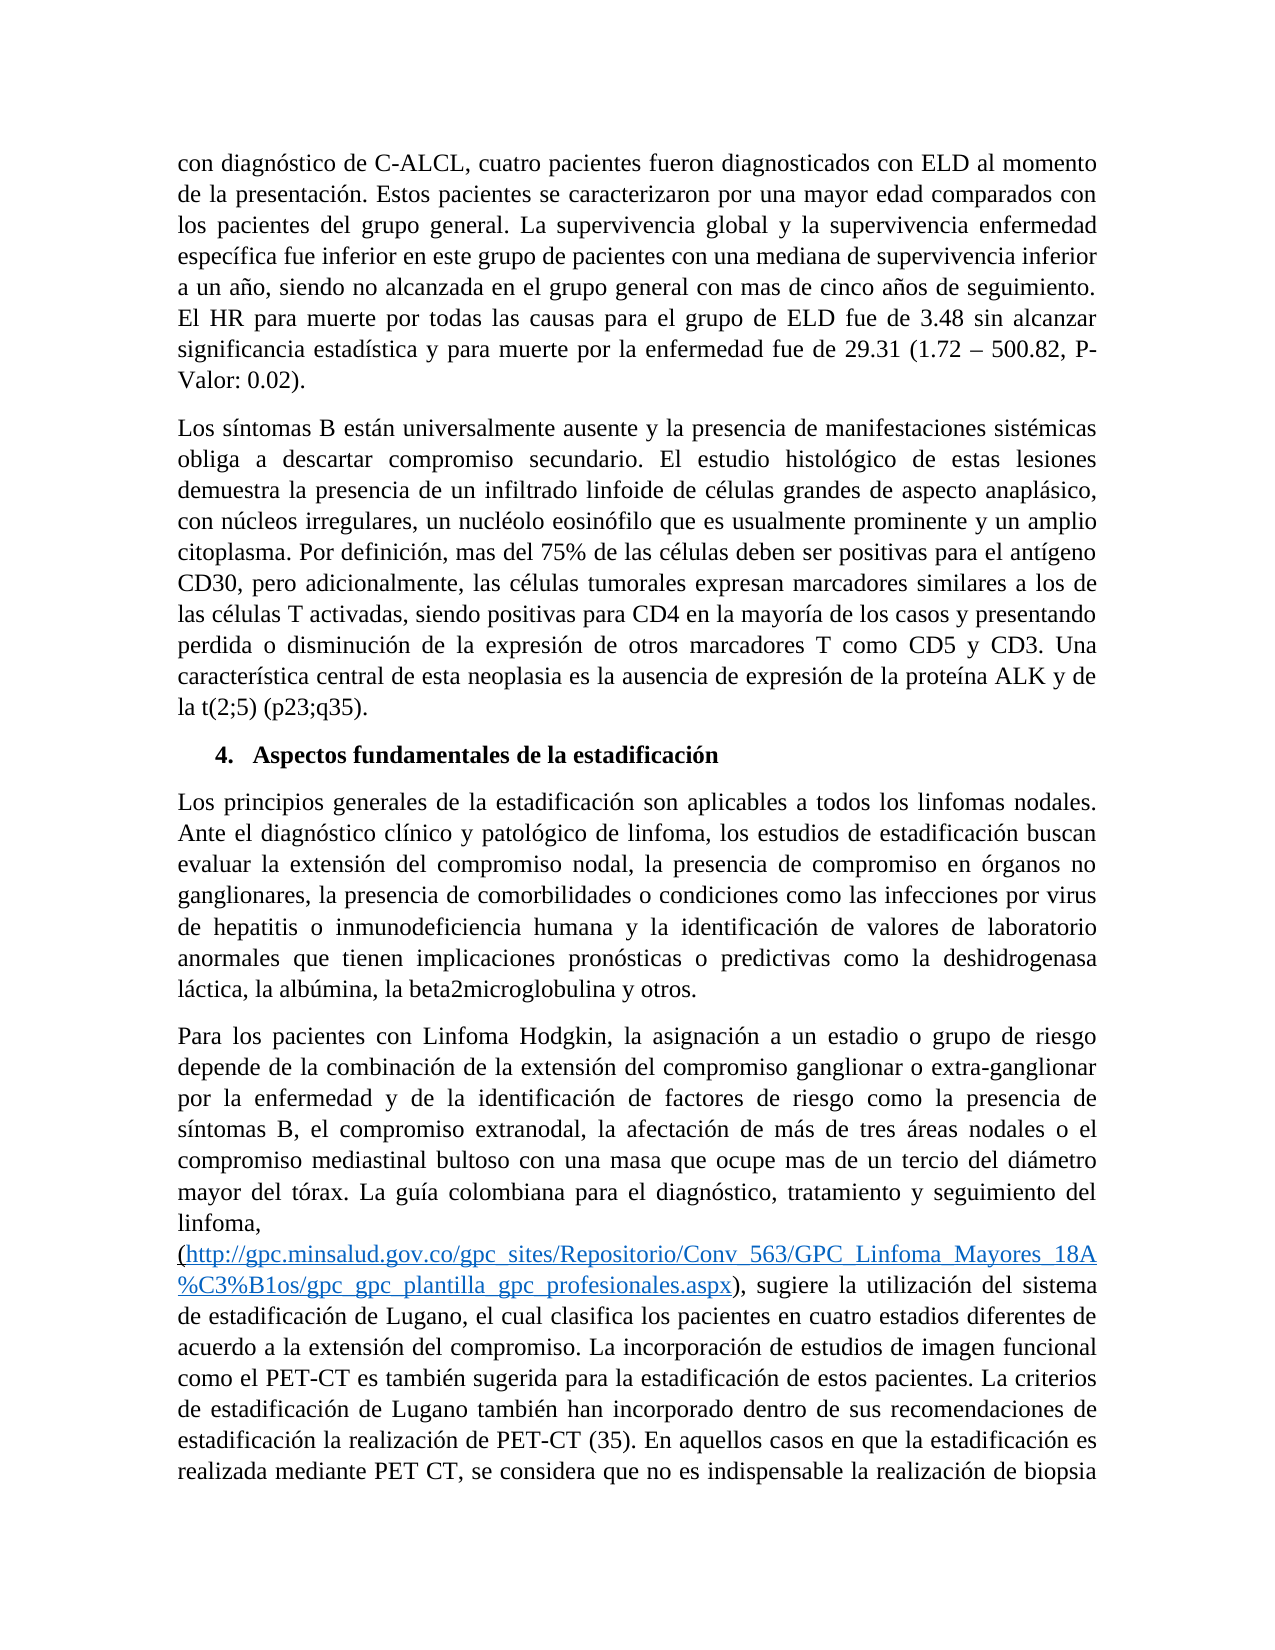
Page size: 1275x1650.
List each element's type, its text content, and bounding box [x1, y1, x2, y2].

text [177, 1021, 1098, 1485]
list Aspectos fundamentales de la estadificación [215, 740, 1098, 768]
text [177, 148, 1098, 394]
text Los principios generales de la estadificación son aplicables a todos los linfomas nodales. Ante el diagnóstico clínico y patológico de linfoma, los estudios de estadificación buscan evaluar la extensión del compromiso nodal, la presencia de compromiso en órganos no ganglionares, la presencia de comorbilidades o condiciones como las infecciones por virus de hepatitis o inmunodeficiencia humana y la identificación de valores de laboratorio anormales que tienen implicaciones pronósticas o predictivas como la deshidrogenasa láctica, la albúmina, la beta2microglobulina y otros. [177, 787, 1098, 1002]
text Los síntomas B están universalmente ausente y la presencia de manifestaciones sistémicas obliga a descartar compromiso secundario. El estudio histológico de estas lesiones demuestra la presencia de un infiltrado linfoide de células grandes de aspecto anaplásico, con núcleos irregulares, un nucléolo eosinófilo que es usualmente prominente y un amplio citoplasma. Por definición, mas del 75% de las células deben ser positivas para el antígeno CD30, pero adicionalmente, las células tumorales expresan marcadores similares a los de las células T activadas, siendo positivas para CD4 en la mayoría de los casos y presentando perdida o disminución de la expresión de otros marcadores T como CD5 y CD3. Una característica central de esta neoplasia es la ausencia de expresión de la proteína ALK y de la t(2;5) (p23;q35). [177, 413, 1098, 721]
